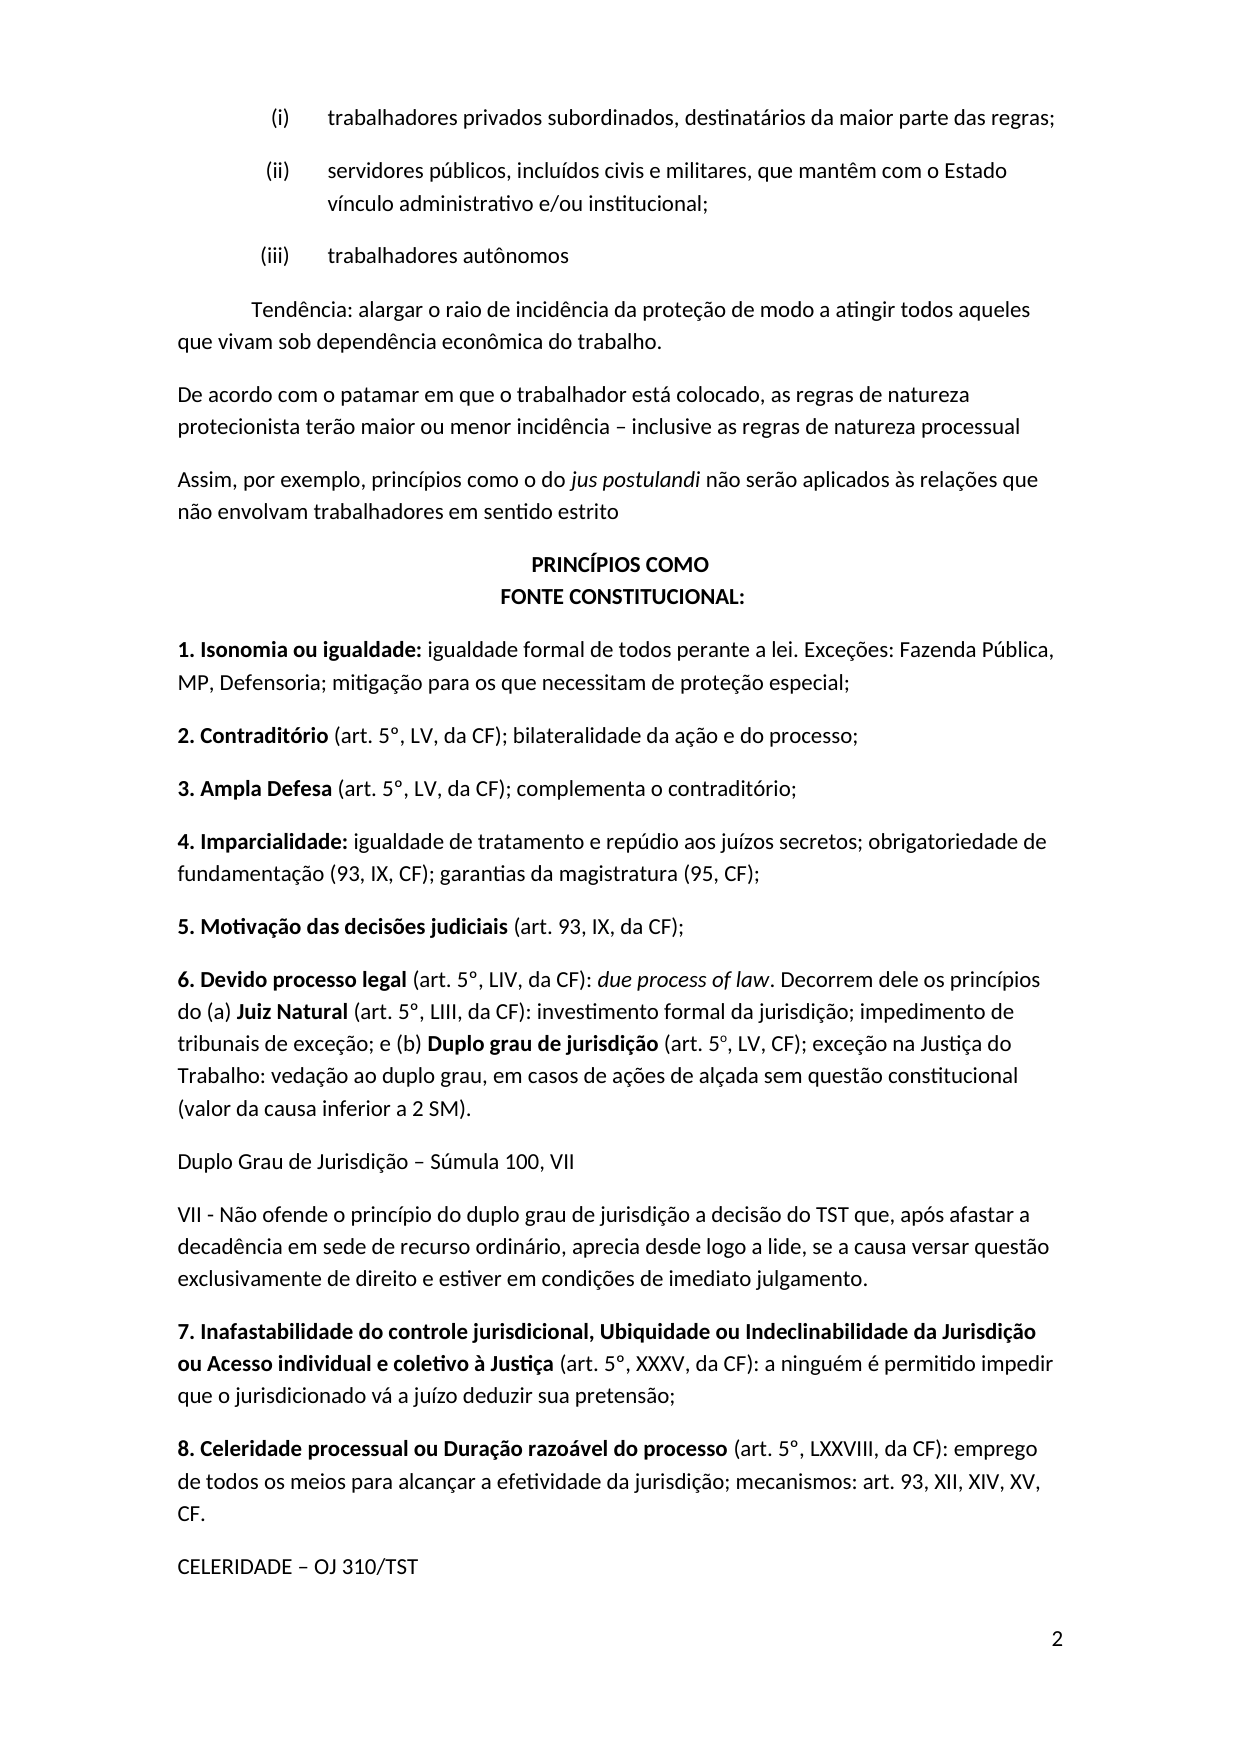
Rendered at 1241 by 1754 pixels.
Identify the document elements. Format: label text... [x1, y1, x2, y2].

list servidores públicos, incluídos civis e militares, que mantêm com o Estado vínculo administrativo e/ou institucional; [290, 156, 1063, 217]
text 8. Celeridade processual ou Duração razoável do processo (art. 5º, LXXVIII, da CF): emprego de todos os meios para alcançar a efetividade da jurisdição; mecanismos: art. 93, XII, XIV, XV, CF. [177, 1434, 1063, 1527]
text 5. Motivação das decisões judiciais (art. 93, IX, da CF); [177, 912, 1063, 940]
list trabalhadores privados subordinados, destinatários da maior parte das regras; [290, 103, 1063, 131]
text Duplo Grau de Jurisdição – Súmula 100, VII [177, 1147, 1063, 1175]
text De acordo com o patamar em que o trabalhador está colocado, as regras de natureza protecionista terão maior ou menor incidência – inclusive as regras de natureza processual [177, 380, 1063, 440]
list trabalhadores autônomos [290, 242, 1063, 270]
text 1. Isonomia ou igualdade: igualdade formal de todos perante a lei. Exceções: Fazenda Pública, MP, Defensoria; mitigação para os que necessitam de proteção especial; [177, 636, 1063, 696]
text 4. Imparcialidade: igualdade de tratamento e repúdio aos juízos secretos; obrigatoriedade de fundamentação (93, IX, CF); garantias da magistratura (95, CF); [177, 827, 1063, 887]
text Tendência: alargar o raio de incidência da proteção de modo a atingir todos aqueles que vivam sob dependência econômica do trabalho. [177, 295, 1063, 355]
text 3. Ampla Defesa (art. 5º, LV, da CF); complementa o contraditório; [177, 774, 1063, 802]
text 7. Inafastabilidade do controle jurisdicional, Ubiquidade ou Indeclinabilidade da Jurisdição ou Acesso individual e coletivo à Justiça (art. 5º, XXXV, da CF): a ninguém é permitido impedir que o jurisdicionado vá a juízo deduzir sua pretensão; [177, 1317, 1063, 1409]
text PRINCÍPIOS COMO FONTE CONSTITUCIONAL: [177, 550, 1063, 611]
text CELERIDADE – OJ 310/TST [177, 1552, 1063, 1580]
text 6. Devido processo legal (art. 5º, LIV, da CF): due process of law. Decorrem dele os princípios do (a) Juiz Natural (art. 5º, LIII, da CF): investimento formal da jurisdição; impedimento de tribunais de exceção; e (b) Duplo grau de jurisdição (art. 5o, LV, CF); exceção na Justiça do Trabalho: vedação ao duplo grau, em casos de ações de alçada sem questão constitucional (valor da causa inferior a 2 SM). [177, 965, 1063, 1122]
text 2. Contraditório (art. 5º, LV, da CF); bilateralidade da ação e do processo; [177, 721, 1063, 749]
text VII - Não ofende o princípio do duplo grau de jurisdição a decisão do TST que, após afastar a decadência em sede de recurso ordinário, aprecia desde logo a lide, se a causa versar questão exclusivamente de direito e estiver em condições de imediato julgamento. [177, 1200, 1063, 1292]
text Assim, por exemplo, princípios como o do jus postulandi não serão aplicados às relações que não envolvam trabalhadores em sentido estrito [177, 465, 1063, 525]
